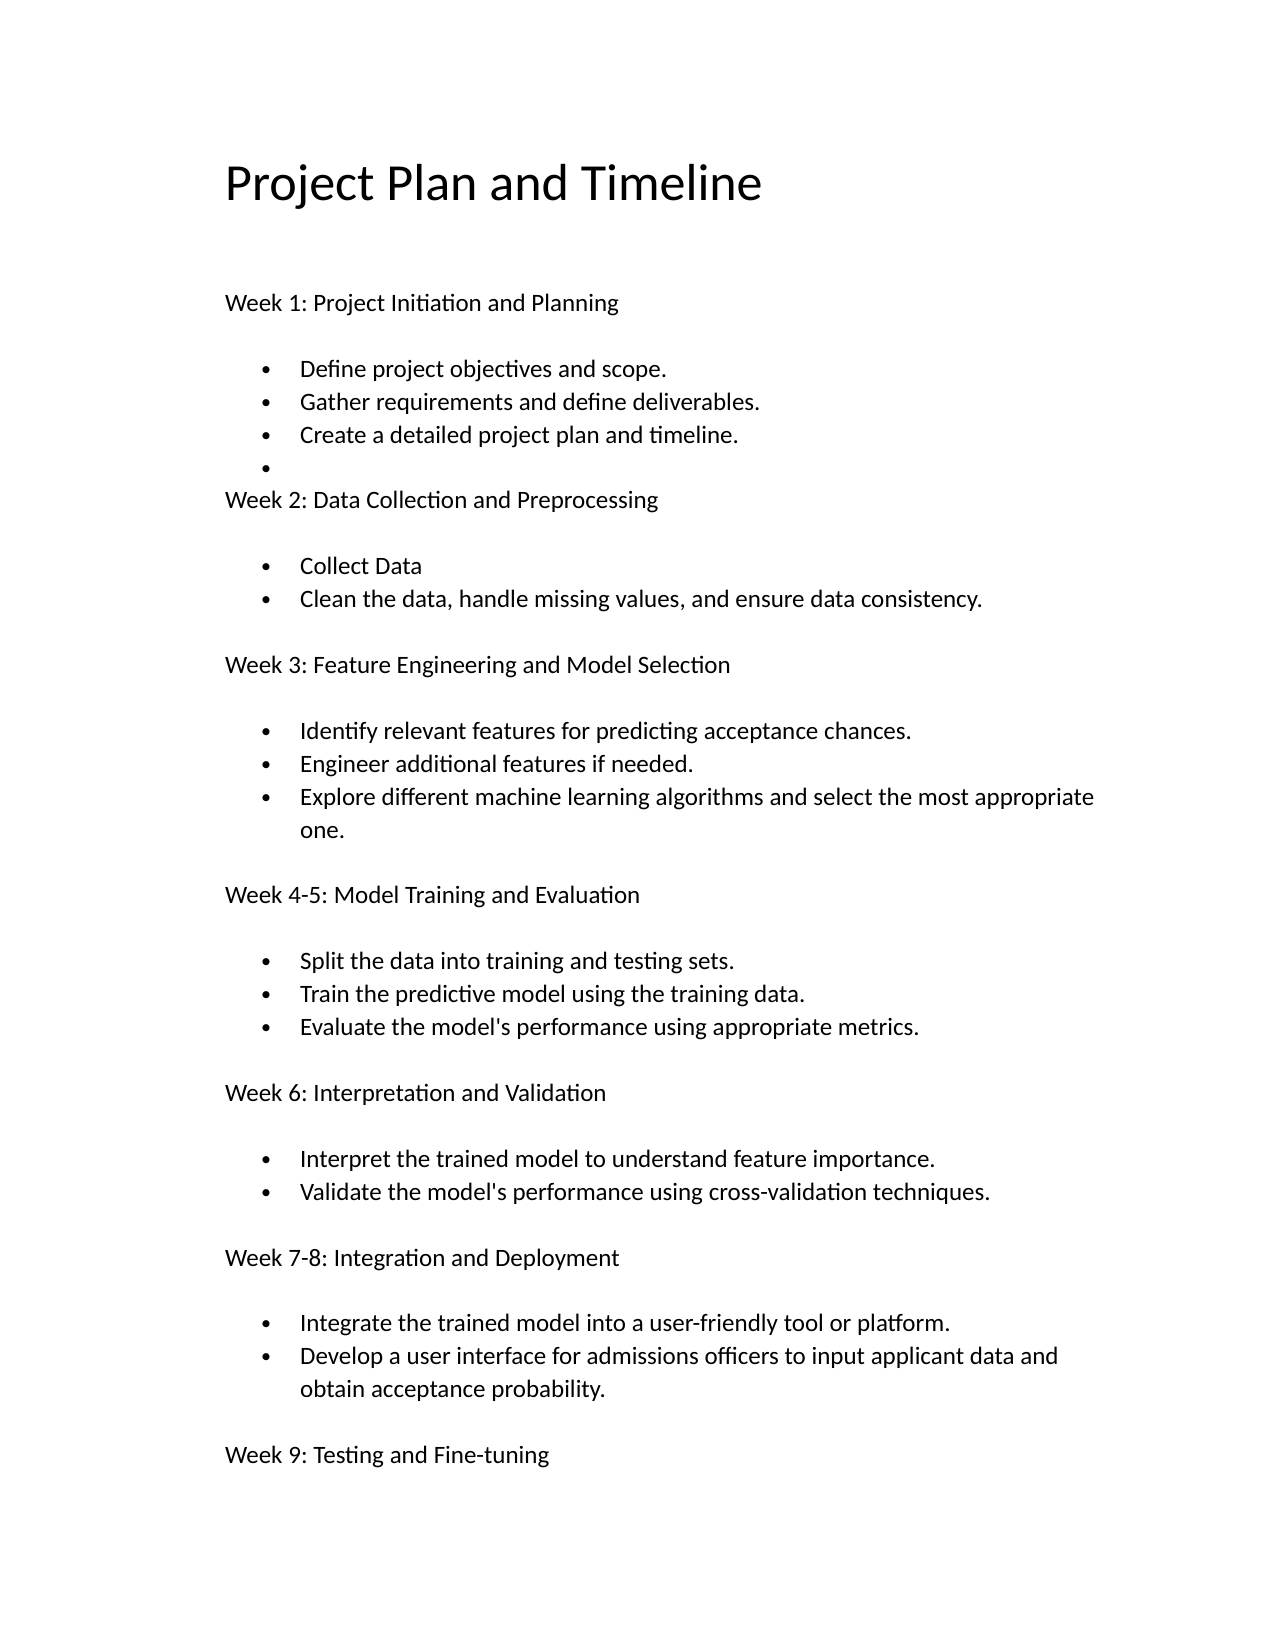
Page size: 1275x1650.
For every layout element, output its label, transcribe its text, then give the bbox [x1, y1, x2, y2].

list Integrate the trained model into a user-friendly tool or platform. [262, 1307, 1125, 1338]
list Explore different machine learning algorithms and select the most appropriate one. [262, 781, 1125, 844]
list Evaluate the model's performance using appropriate metrics. [262, 1011, 1125, 1042]
list Engineer additional features if needed. [262, 748, 1125, 778]
list Create a detailed project plan and timeline. [262, 419, 1125, 449]
list Week 4-5: Model Training and Evaluation [225, 879, 1125, 910]
list Project Plan and Timeline [225, 150, 1125, 213]
list Clean the data, handle missing values, and ensure data consistency. [262, 583, 1125, 614]
list Validate the model's performance using cross-validation techniques. [262, 1176, 1125, 1206]
list Gather requirements and define deliverables. [262, 386, 1125, 416]
list Define project objectives and scope. [262, 353, 1125, 383]
list Week 7-8: Integration and Deployment [225, 1242, 1125, 1272]
list Train the predictive model using the training data. [262, 978, 1125, 1009]
list Week 6: Interpretation and Validation [225, 1077, 1125, 1108]
list Week 3: Feature Engineering and Model Selection [225, 649, 1125, 680]
list Split the data into training and testing sets. [262, 945, 1125, 976]
list Identify relevant features for predicting acceptance chances. [262, 715, 1125, 746]
list Week 1: Project Initiation and Planning [225, 287, 1125, 318]
list Develop a user interface for admissions officers to input applicant data and obtain acceptance probability. [262, 1340, 1125, 1404]
list Week 9: Testing and Fine-tuning [225, 1439, 1125, 1470]
list Interpret the trained model to understand feature importance. [262, 1143, 1125, 1173]
list Week 2: Data Collection and Preprocessing [225, 484, 1125, 515]
list Collect Data [262, 550, 1125, 581]
